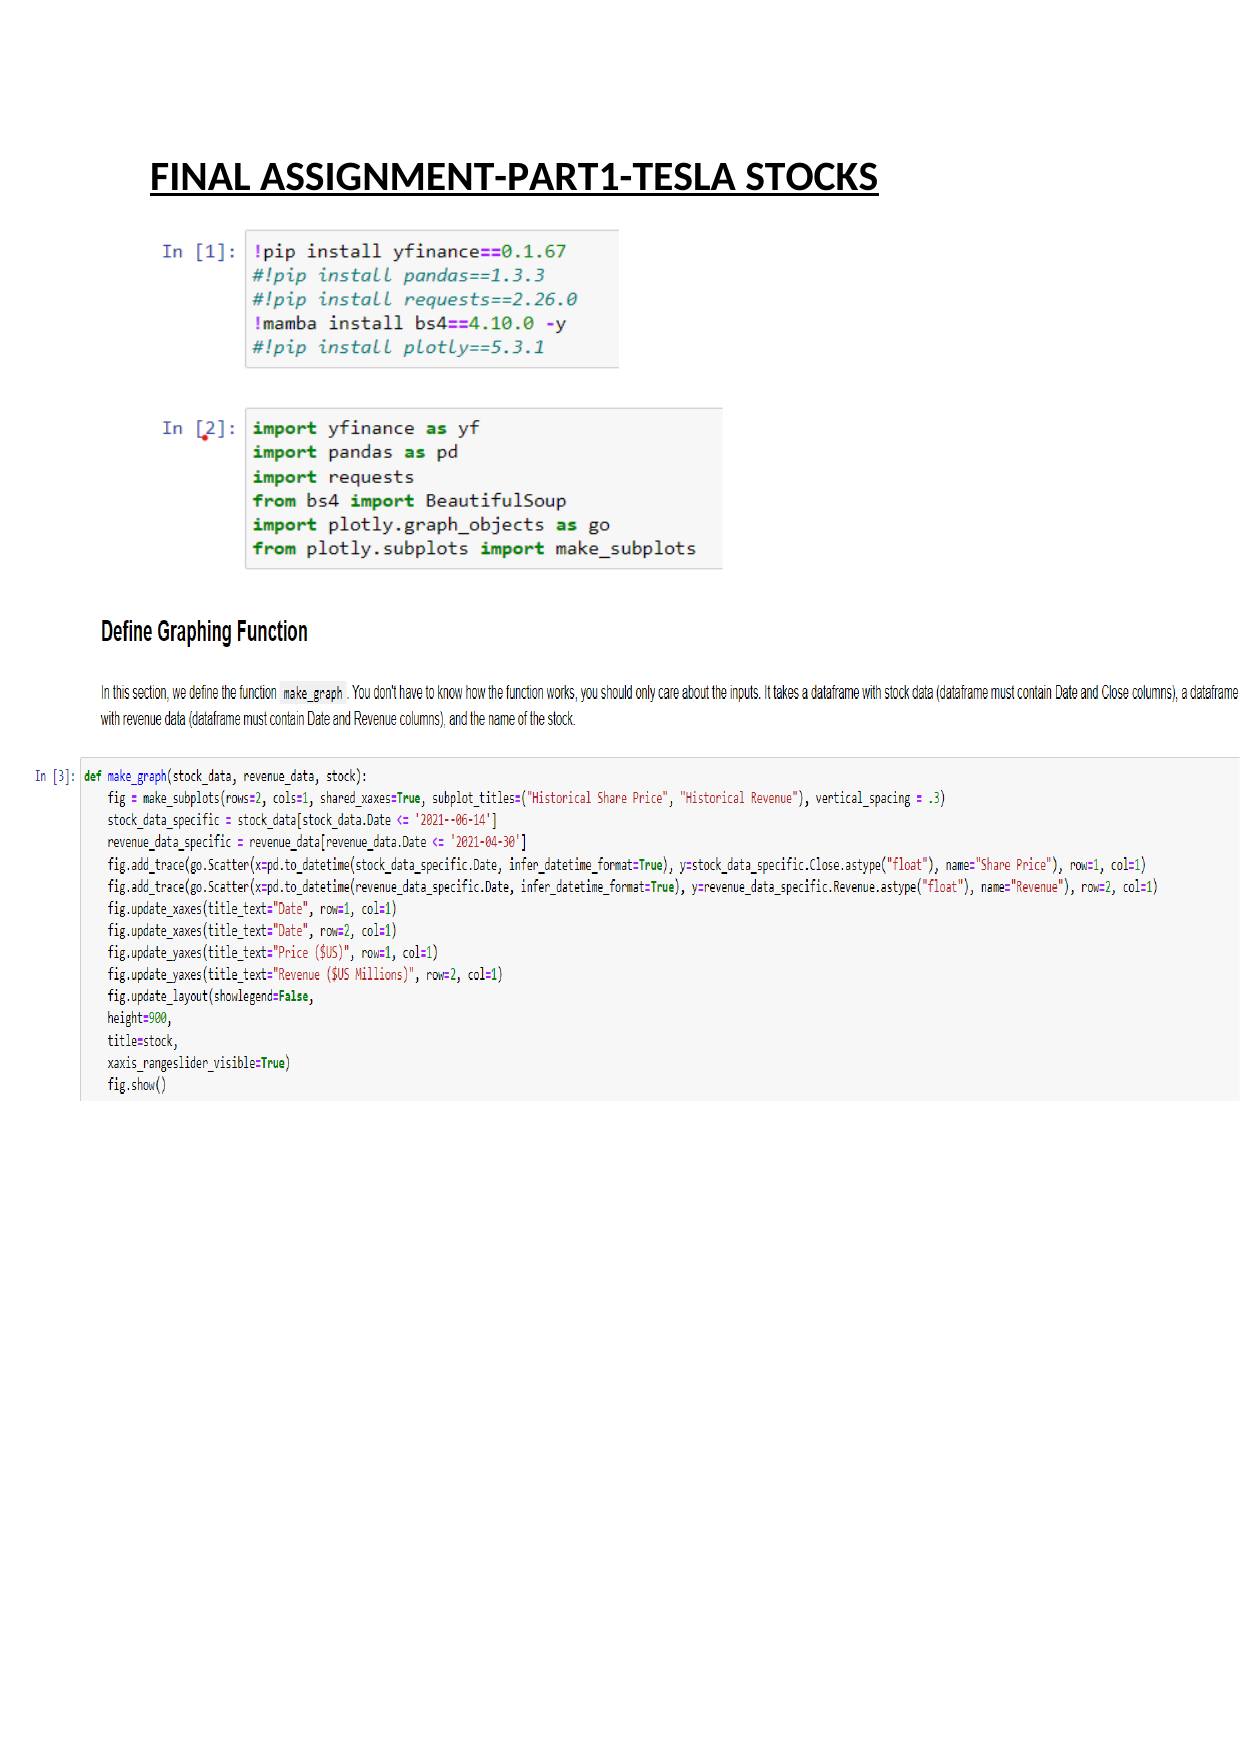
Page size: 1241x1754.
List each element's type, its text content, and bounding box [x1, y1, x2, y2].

picture [150, 221, 619, 376]
picture [150, 394, 723, 582]
text FINAL ASSIGNMENT-PART1-TESLA STOCKS [150, 150, 1090, 201]
picture [17, 600, 1240, 1101]
